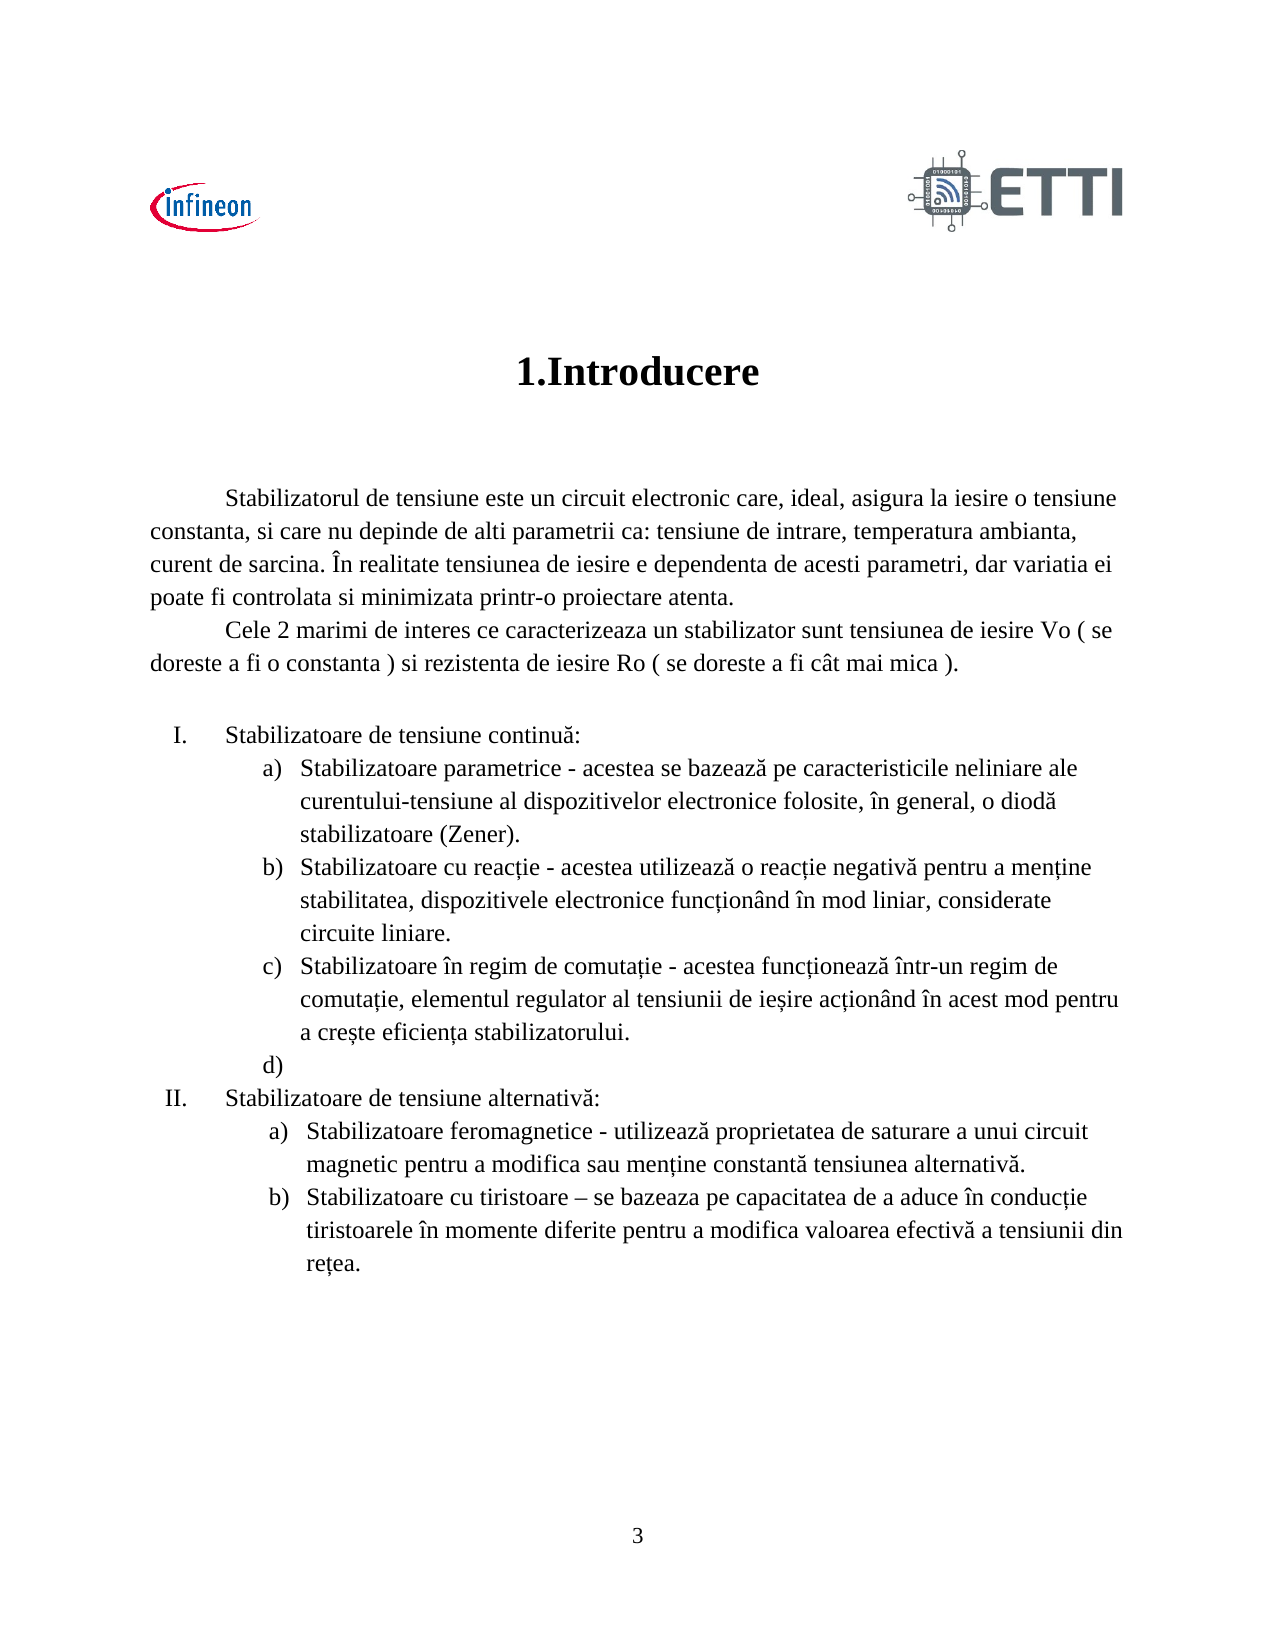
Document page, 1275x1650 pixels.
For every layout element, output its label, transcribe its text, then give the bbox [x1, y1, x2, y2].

list Stabilizatoare în regim de comutație - acestea funcționează într-un regim de comutație, elementul regulator al tensiunii de ieșire acționând în acest mod pentru a crește eficiența stabilizatorului. [262, 951, 1125, 1046]
text Cele 2 marimi de interes ce caracterizeaza un stabilizator sunt tensiunea de iesire Vo ( se doreste a fi o constanta ) si rezistenta de iesire Ro ( se doreste a fi cât mai mica ). [150, 615, 1125, 677]
list Stabilizatoare cu tiristoare – se bazeaza pe capacitatea de a aduce în conducție tiristoarele în momente diferite pentru a modifica valoarea efectivă a tensiunii din rețea. [269, 1182, 1125, 1277]
picture [907, 150, 1123, 232]
list Stabilizatoare de tensiune alternativă: [187, 1083, 1125, 1112]
list Stabilizatoare de tensiune continuă: [187, 720, 1125, 749]
list Stabilizatoare feromagnetice - utilizează proprietatea de saturare a unui circuit magnetic pentru a modifica sau menține constantă tensiunea alternativă. [269, 1116, 1125, 1178]
list Stabilizatoare cu reacție - acestea utilizează o reacție negativă pentru a menține stabilitatea, dispozitivele electronice funcționând în mod liniar, considerate circuite liniare. [262, 852, 1125, 947]
text Stabilizatorul de tensiune este un circuit electronic care, ideal, asigura la iesire o tensiune constanta, si care nu depinde de alti parametrii ca: tensiune de intrare, temperatura ambianta, curent de sarcina. În realitate tensiunea de iesire e dependenta de acesti parametri, dar variatia ei poate fi controlata si minimizata printr-o proiectare atenta. [150, 483, 1125, 611]
picture [150, 183, 261, 232]
list Stabilizatoare parametrice - acestea se bazează pe caracteristicile neliniare ale curentului-tensiune al dispozitivelor electronice folosite, în general, o diodă stabilizatoare (Zener). [262, 753, 1125, 848]
text 1.Introducere [150, 347, 1125, 394]
